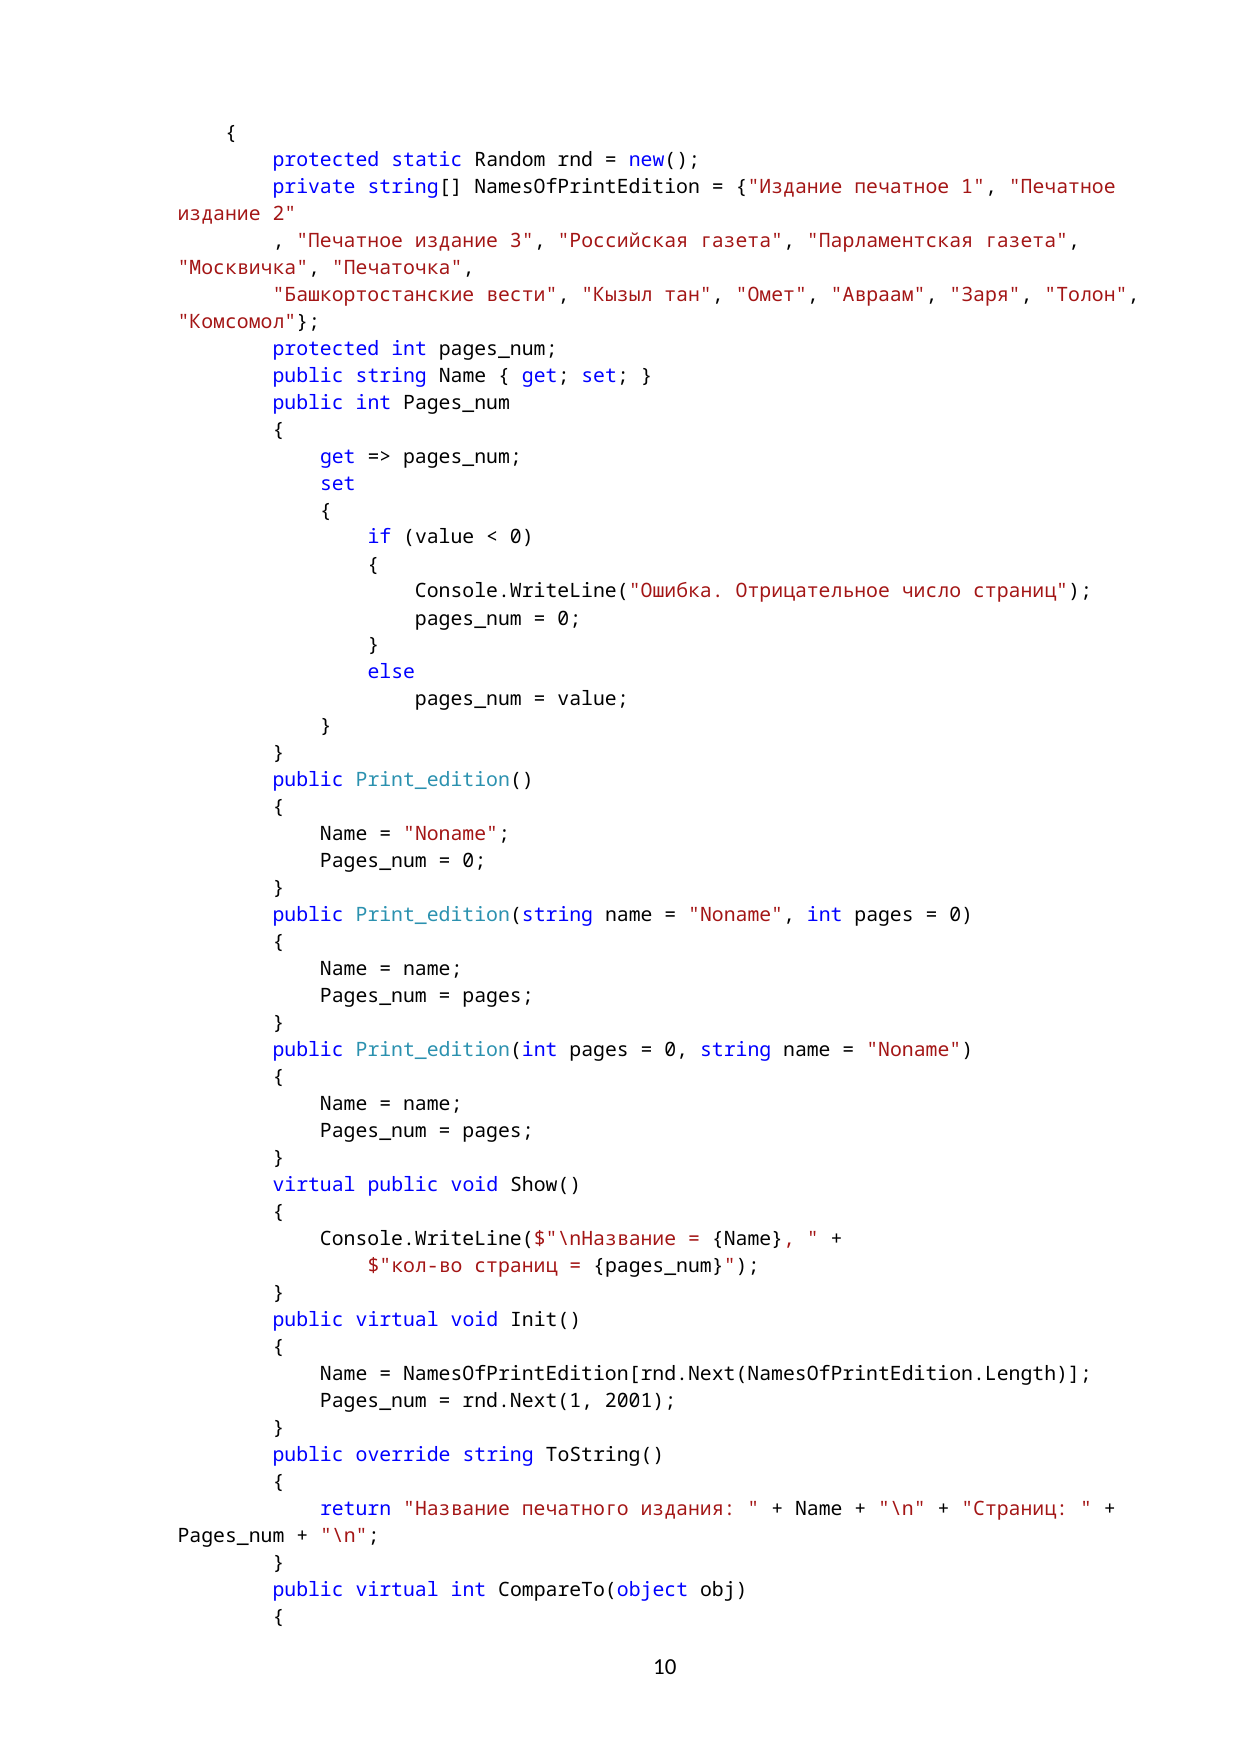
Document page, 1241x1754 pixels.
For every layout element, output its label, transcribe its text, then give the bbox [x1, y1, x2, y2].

text public Print_edition(string name = "Noname", int pages = 0) [177, 901, 1152, 927]
text Name = "Noname"; [177, 819, 1152, 847]
text Name = name; [177, 954, 1152, 981]
text { [177, 793, 1152, 819]
text public int Pages_num [177, 388, 1152, 415]
text { [177, 496, 1152, 523]
text public virtual void Init() [177, 1305, 1152, 1332]
text { [177, 1062, 1152, 1089]
text } [177, 1143, 1152, 1170]
text "Башкортостанские вести", "Кызыл тан", "Омет", "Авраам", "Заря", "Толон", "Комсомол"}; [177, 280, 1152, 334]
text Console.WriteLine($"\nНазвание = {Name}, " + [177, 1224, 1152, 1251]
text else [177, 658, 1152, 685]
text protected int pages_num; [177, 334, 1152, 361]
text { [177, 1602, 1152, 1629]
text Pages_num = 0; [177, 847, 1152, 873]
text { [177, 927, 1152, 954]
text virtual public void Show() [177, 1170, 1152, 1197]
text } [177, 1548, 1152, 1575]
text Console.WriteLine("Ошибка. Отрицательное число страниц"); [177, 577, 1152, 604]
text { [177, 118, 1152, 145]
text { [177, 1332, 1152, 1359]
text Name = NamesOfPrintEdition[rnd.Next(NamesOfPrintEdition.Length)]; [177, 1359, 1152, 1386]
text } [177, 712, 1152, 739]
text Pages_num = pages; [177, 1116, 1152, 1143]
text { [177, 1197, 1152, 1224]
text } [177, 873, 1152, 901]
text get => pages_num; [177, 442, 1152, 469]
text } [177, 1008, 1152, 1035]
text public virtual int CompareTo(object obj) [177, 1575, 1152, 1602]
text , "Печатное издание 3", "Российская газета", "Парламентская газета", "Москвичка", "Печаточка", [177, 226, 1152, 280]
text public override string ToString() [177, 1440, 1152, 1467]
text } [177, 631, 1152, 658]
text public string Name { get; set; } [177, 361, 1152, 388]
text } [177, 1278, 1152, 1305]
text pages_num = value; [177, 685, 1152, 712]
text $"кол-во страниц = {pages_num}"); [177, 1251, 1152, 1278]
text } [177, 1413, 1152, 1440]
text return "Название печатного издания: " + Name + "\n" + "Страниц: " + Pages_num + "\n"; [177, 1494, 1152, 1548]
text protected static Random rnd = new(); [177, 145, 1152, 172]
text { [177, 1467, 1152, 1494]
text private string[] NamesOfPrintEdition = {"Издание печатное 1", "Печатное издание 2" [177, 172, 1152, 226]
text { [177, 415, 1152, 442]
text pages_num = 0; [177, 604, 1152, 631]
text public Print_edition(int pages = 0, string name = "Noname") [177, 1035, 1152, 1062]
text public Print_edition() [177, 766, 1152, 793]
text Name = name; [177, 1089, 1152, 1116]
text Pages_num = pages; [177, 981, 1152, 1008]
text } [177, 739, 1152, 766]
text Pages_num = rnd.Next(1, 2001); [177, 1386, 1152, 1413]
text if (value < 0) [177, 523, 1152, 550]
text { [177, 550, 1152, 577]
text set [177, 469, 1152, 496]
